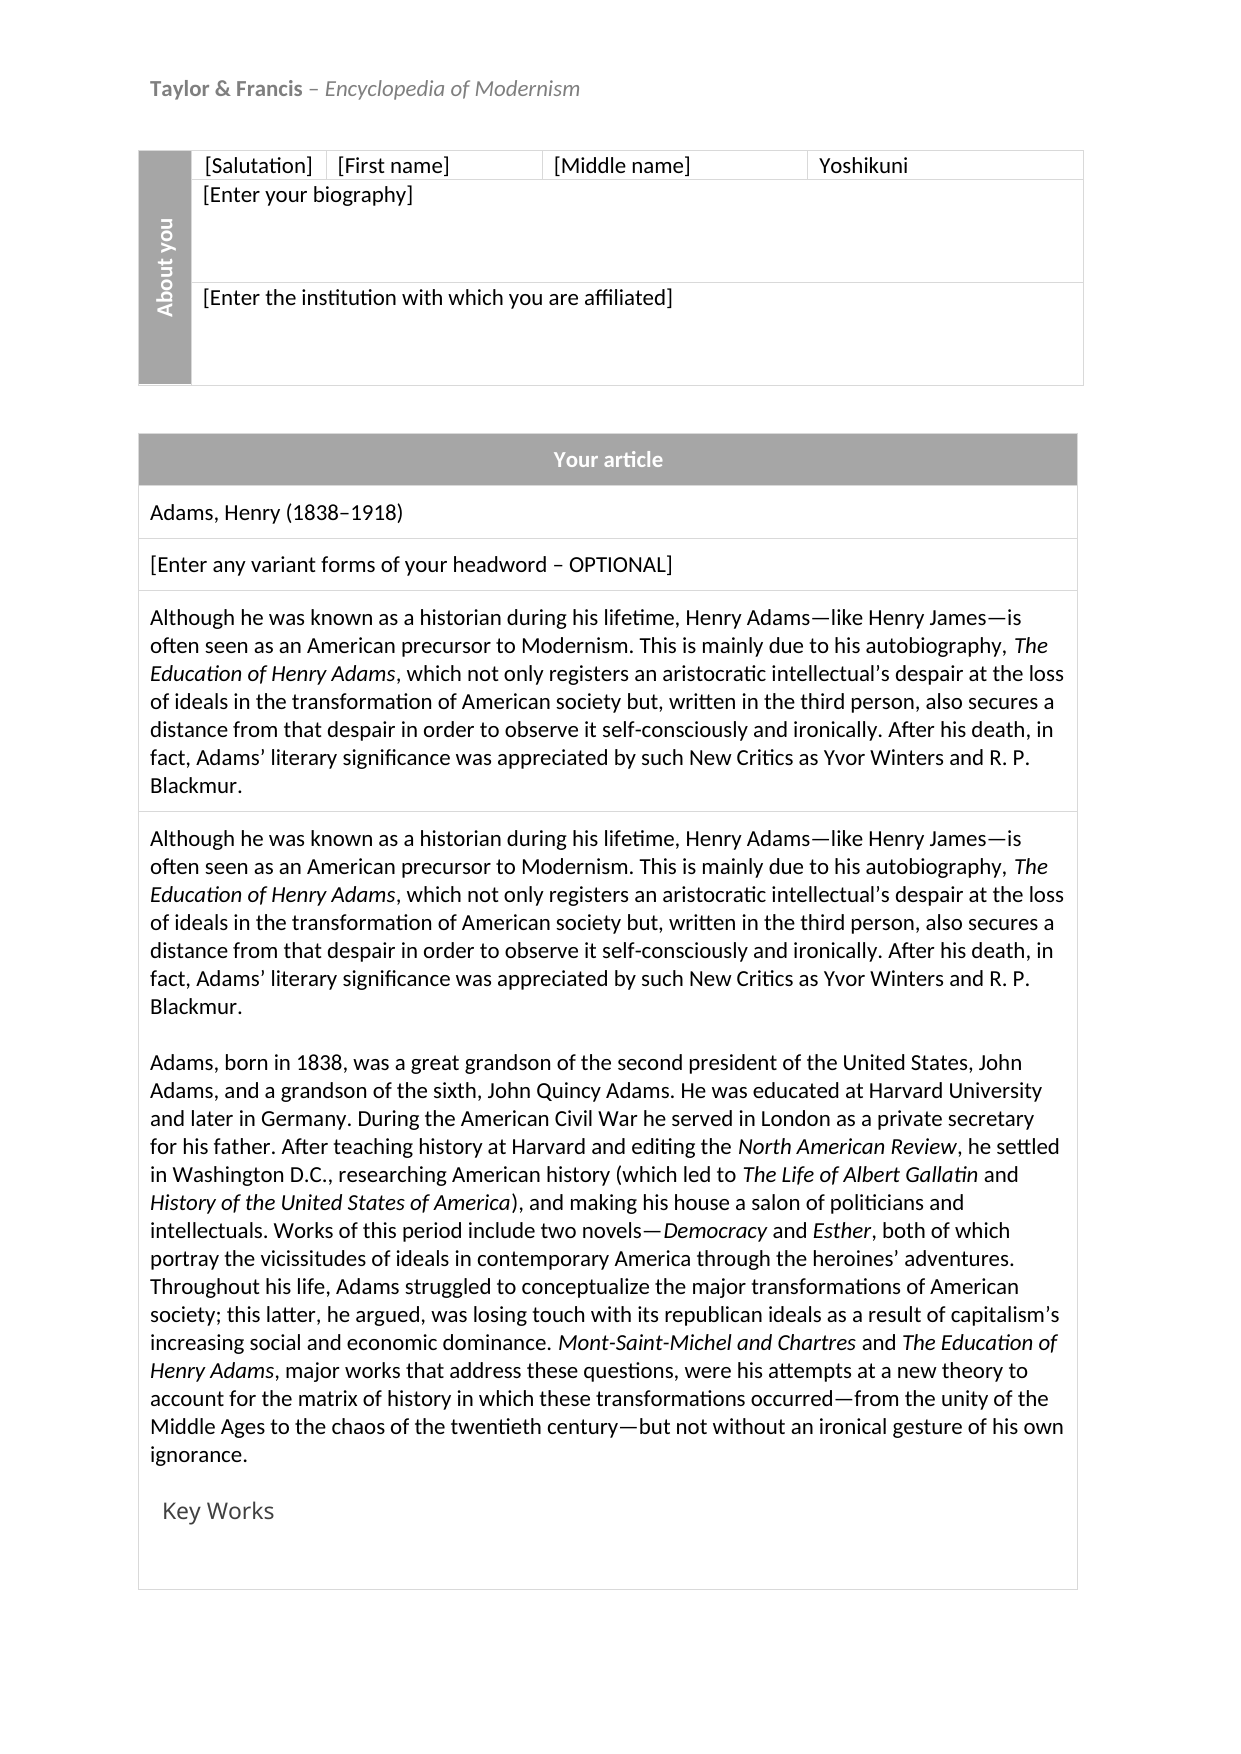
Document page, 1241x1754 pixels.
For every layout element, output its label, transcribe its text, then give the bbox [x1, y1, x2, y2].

table_header Your article [139, 434, 1077, 485]
table_cell Although he was known as a historian during his lifetime, Henry Adams—like Henry James—is often seen as an American precursor to Modernism. This is mainly due to his autobiography, The Education of Henry Adams, which not only registers an aristocratic intellectual’s despair at the loss of ideals in the transformation of American society but, written in the third person, also secures a distance from that despair in order to observe it self-consciously and ironically. After his death, in fact, Adams’ literary significance was appreciated by such New Critics as Yvor Winters and R. P. Blackmur. [139, 591, 1077, 811]
table_header About you [139, 151, 191, 384]
